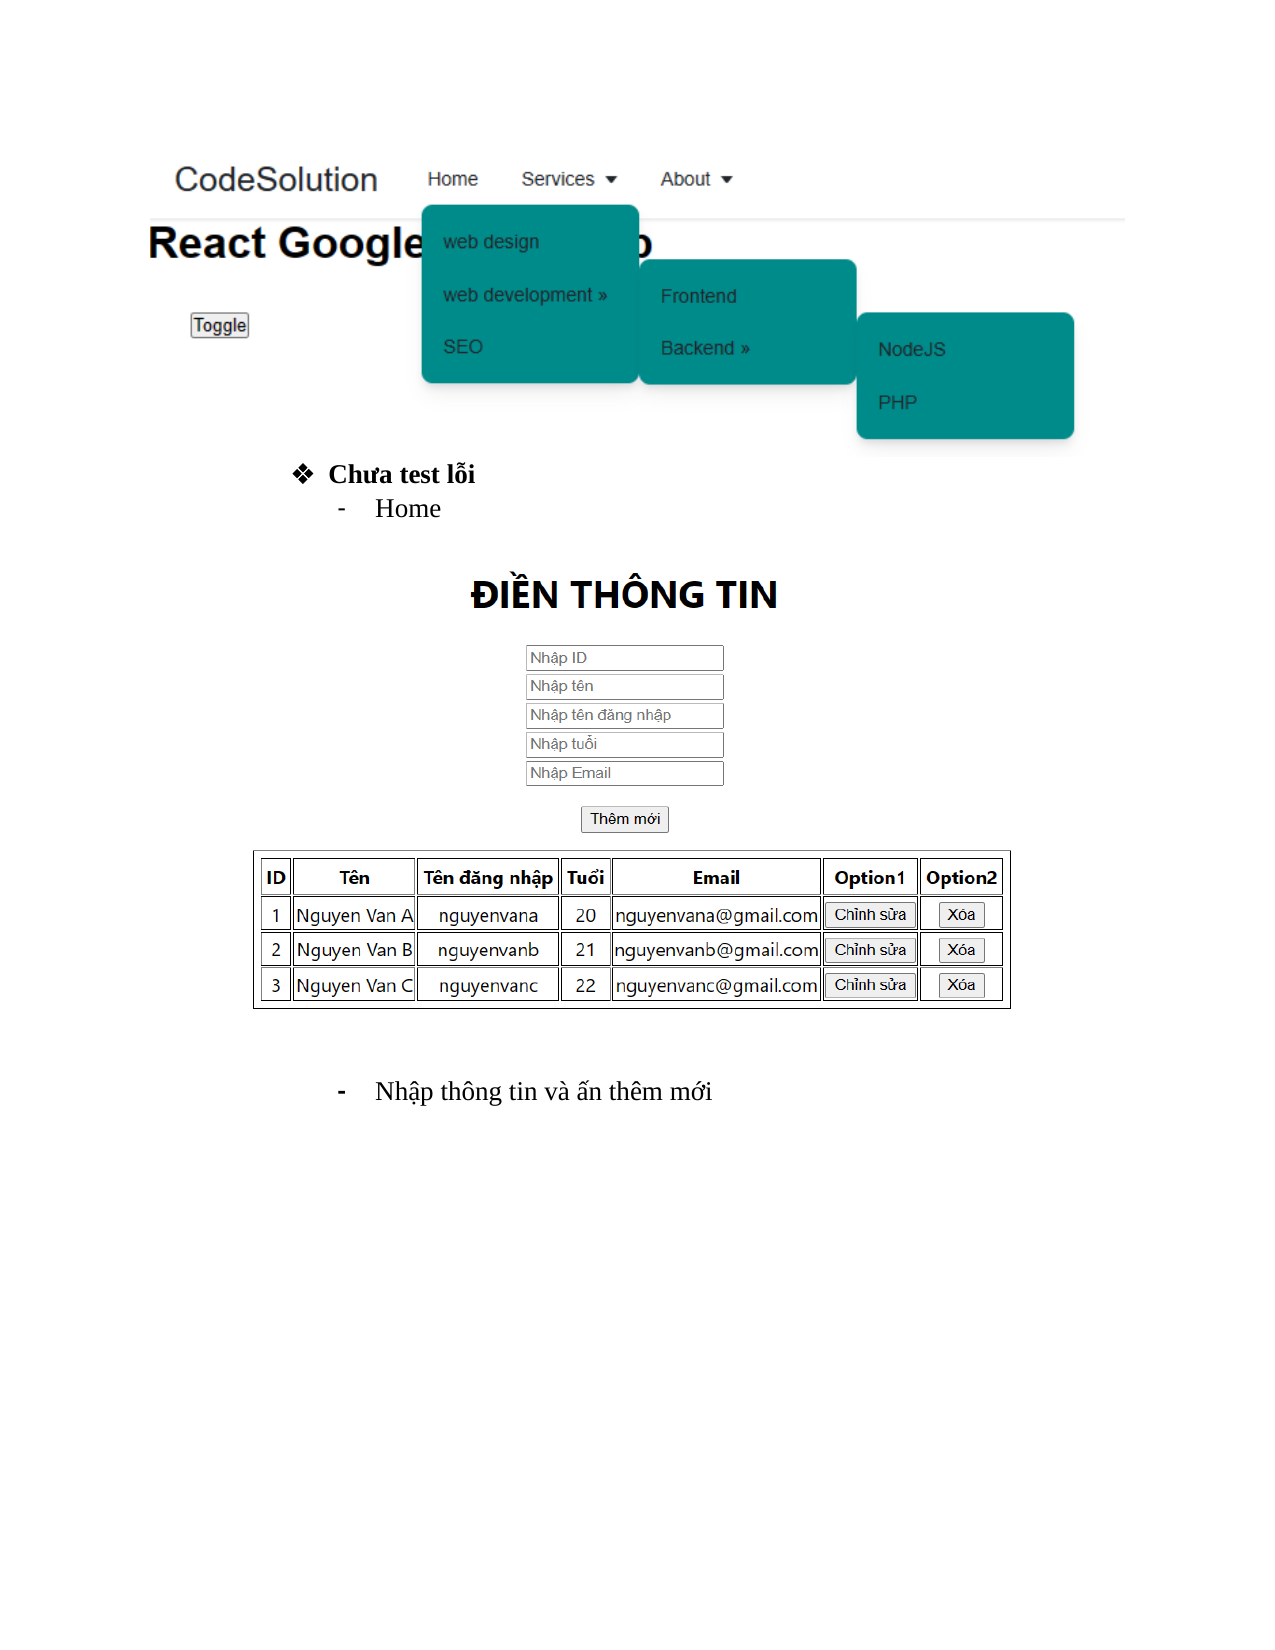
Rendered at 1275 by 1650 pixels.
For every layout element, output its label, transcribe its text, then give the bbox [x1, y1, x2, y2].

list Nhập thông tin và ấn thêm mới [337, 1074, 1125, 1107]
picture [150, 542, 1125, 1056]
picture [150, 150, 1125, 457]
list Chưa test lỗi [291, 458, 1125, 489]
list Home [337, 491, 1125, 524]
